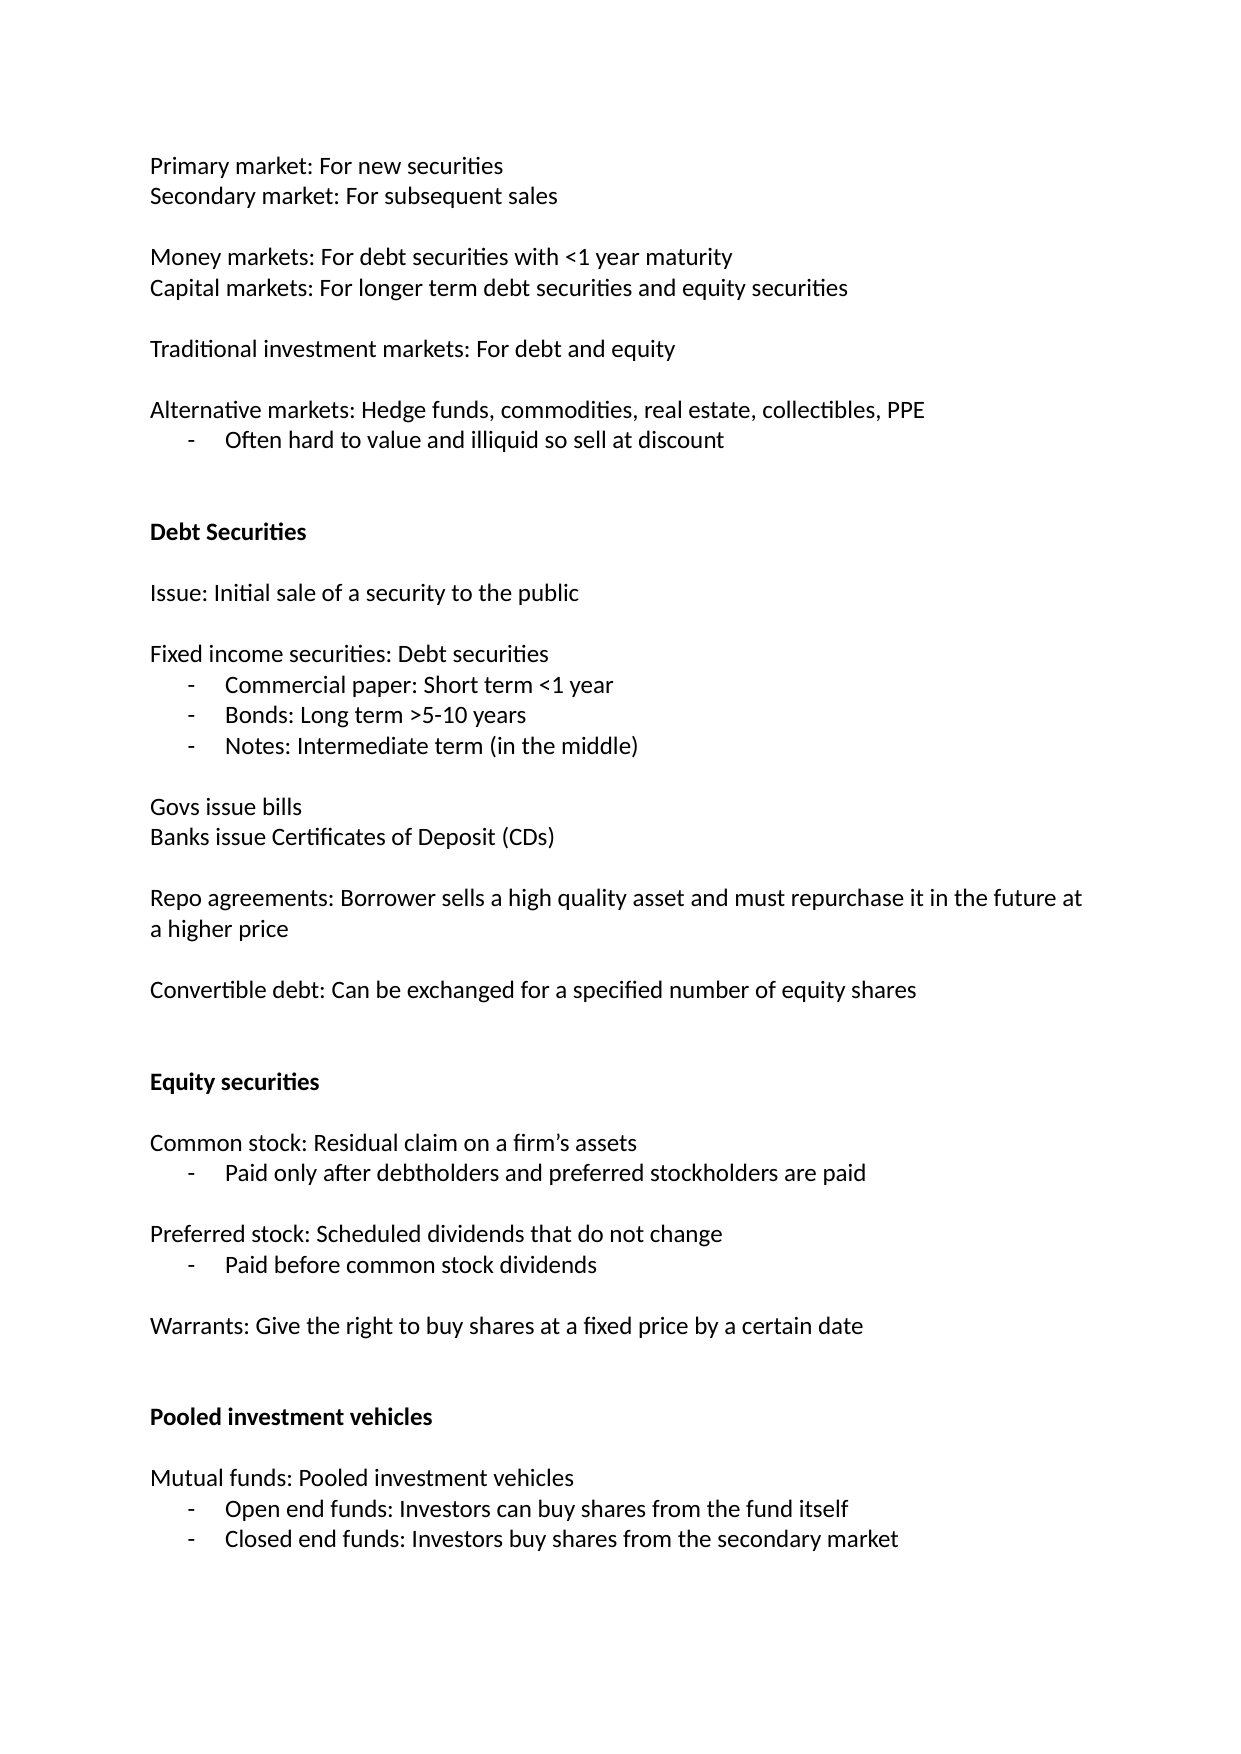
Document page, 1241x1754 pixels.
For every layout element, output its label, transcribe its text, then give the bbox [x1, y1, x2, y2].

text Debt Securities [150, 516, 1090, 547]
text Banks issue Certificates of Deposit (CDs) [150, 821, 1090, 852]
text Secondary market: For subsequent sales [150, 181, 1090, 211]
list Bonds: Long term >5-10 years [187, 699, 1090, 730]
text Capital markets: For longer term debt securities and equity securities [150, 272, 1090, 303]
text Mutual funds: Pooled investment vehicles [150, 1462, 1090, 1493]
text Fixed income securities: Debt securities [150, 638, 1090, 669]
text Warrants: Give the right to buy shares at a fixed price by a certain date [150, 1310, 1090, 1340]
text Issue: Initial sale of a security to the public [150, 577, 1090, 608]
text Money markets: For debt securities with <1 year maturity [150, 242, 1090, 272]
text Primary market: For new securities [150, 150, 1090, 181]
text Repo agreements: Borrower sells a high quality asset and must repurchase it in the future at a higher price [150, 882, 1090, 943]
text Traditional investment markets: For debt and equity [150, 333, 1090, 364]
text Alternative markets: Hedge funds, commodities, real estate, collectibles, PPE [150, 394, 1090, 425]
text Preferred stock: Scheduled dividends that do not change [150, 1218, 1090, 1249]
text Common stock: Residual claim on a firm’s assets [150, 1127, 1090, 1157]
list Paid before common stock dividends [187, 1249, 1090, 1279]
list Notes: Intermediate term (in the middle) [187, 730, 1090, 760]
text Pooled investment vehicles [150, 1401, 1090, 1432]
list Closed end funds: Investors buy shares from the secondary market [187, 1523, 1090, 1554]
list Often hard to value and illiquid so sell at discount [187, 425, 1090, 455]
text Equity securities [150, 1066, 1090, 1096]
text Convertible debt: Can be exchanged for a specified number of equity shares [150, 974, 1090, 1004]
list Paid only after debtholders and preferred stockholders are paid [187, 1157, 1090, 1188]
list Commercial paper: Short term <1 year [187, 669, 1090, 699]
list Open end funds: Investors can buy shares from the fund itself [187, 1493, 1090, 1523]
text Govs issue bills [150, 791, 1090, 821]
